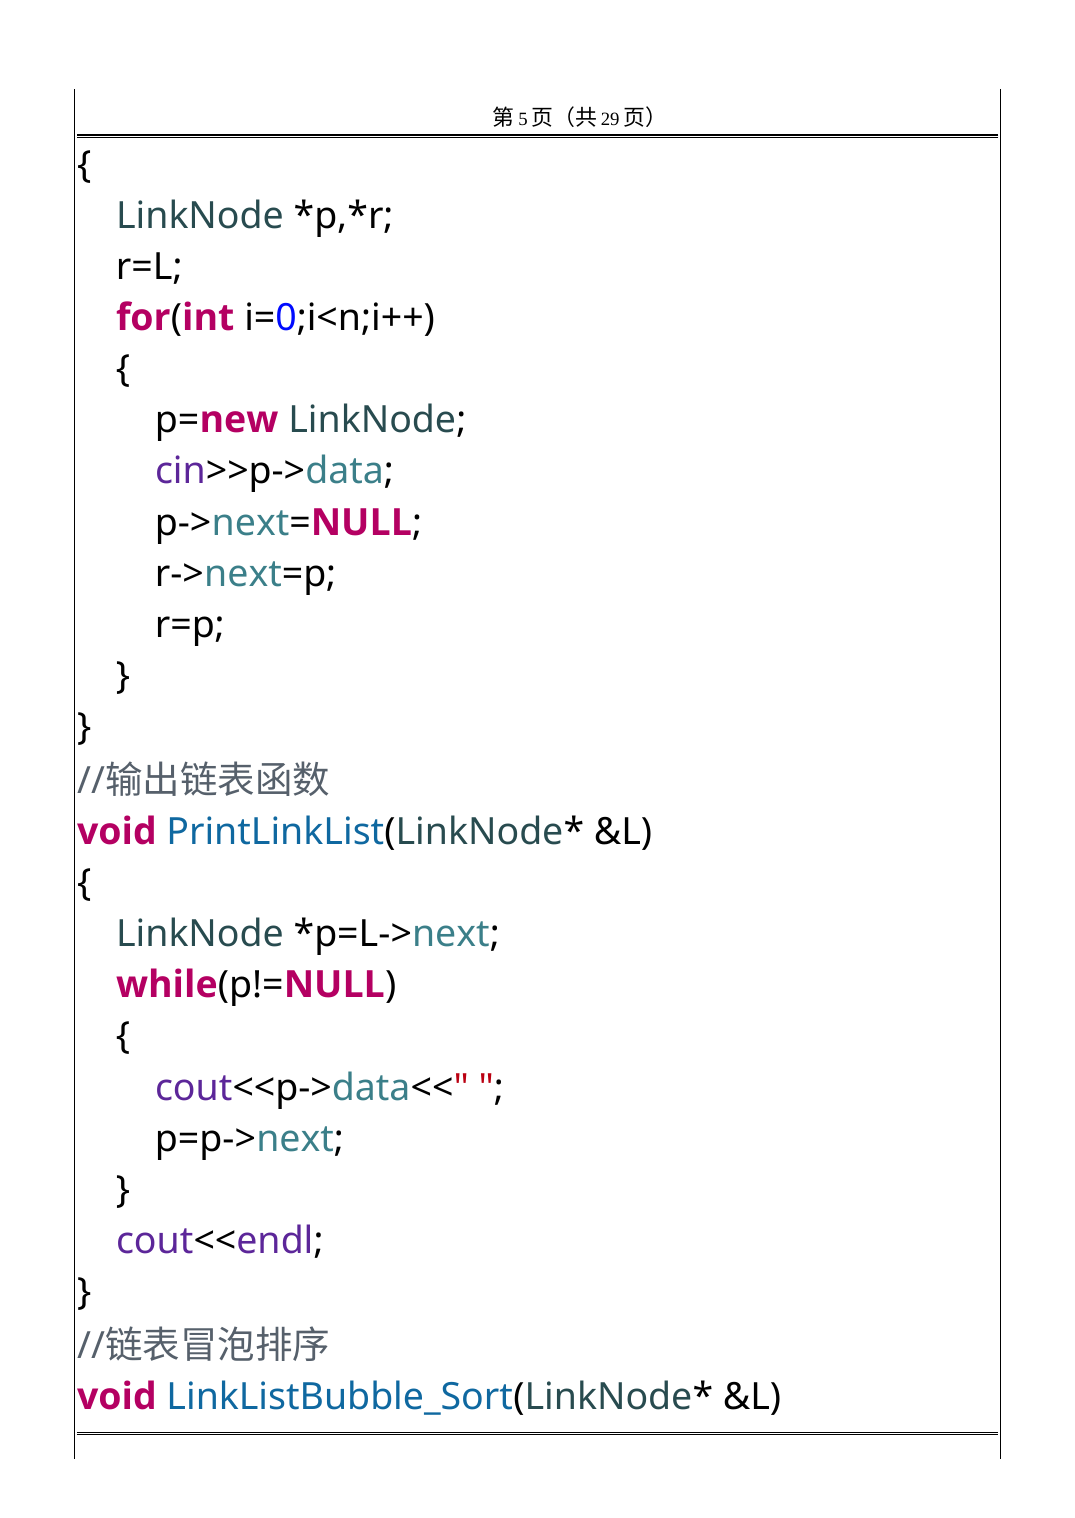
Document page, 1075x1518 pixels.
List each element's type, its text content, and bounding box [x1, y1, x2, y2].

text p=p->next; [77, 1111, 998, 1162]
text cout<<p->data<<" "; [77, 1060, 998, 1111]
text { [77, 1009, 998, 1060]
text p->next=NULL; [77, 495, 998, 546]
text r=p; [77, 597, 998, 648]
text p=new LinkNode; [77, 393, 998, 444]
text { [77, 138, 998, 189]
text void PrintLinkList(LinkNode* &L) [77, 804, 998, 856]
text } [77, 1264, 998, 1315]
text void LinkListBubble_Sort(LinkNode* &L) [77, 1369, 998, 1421]
text r=L; [77, 240, 998, 291]
text LinkNode *p=L->next; [77, 907, 998, 958]
text { [77, 856, 998, 907]
text } [77, 1162, 998, 1213]
text LinkNode *p,*r; [77, 189, 998, 240]
text while(p!=NULL) [77, 958, 998, 1009]
text for(int i=0;i<n;i++) [77, 291, 998, 342]
text //链表冒泡排序 [77, 1315, 998, 1369]
text cout<<endl; [77, 1213, 998, 1264]
text cin>>p->data; [77, 444, 998, 495]
text //输出链表函数 [77, 750, 998, 804]
text } [77, 648, 998, 699]
text { [77, 342, 998, 393]
text } [77, 699, 998, 750]
text r->next=p; [77, 546, 998, 597]
